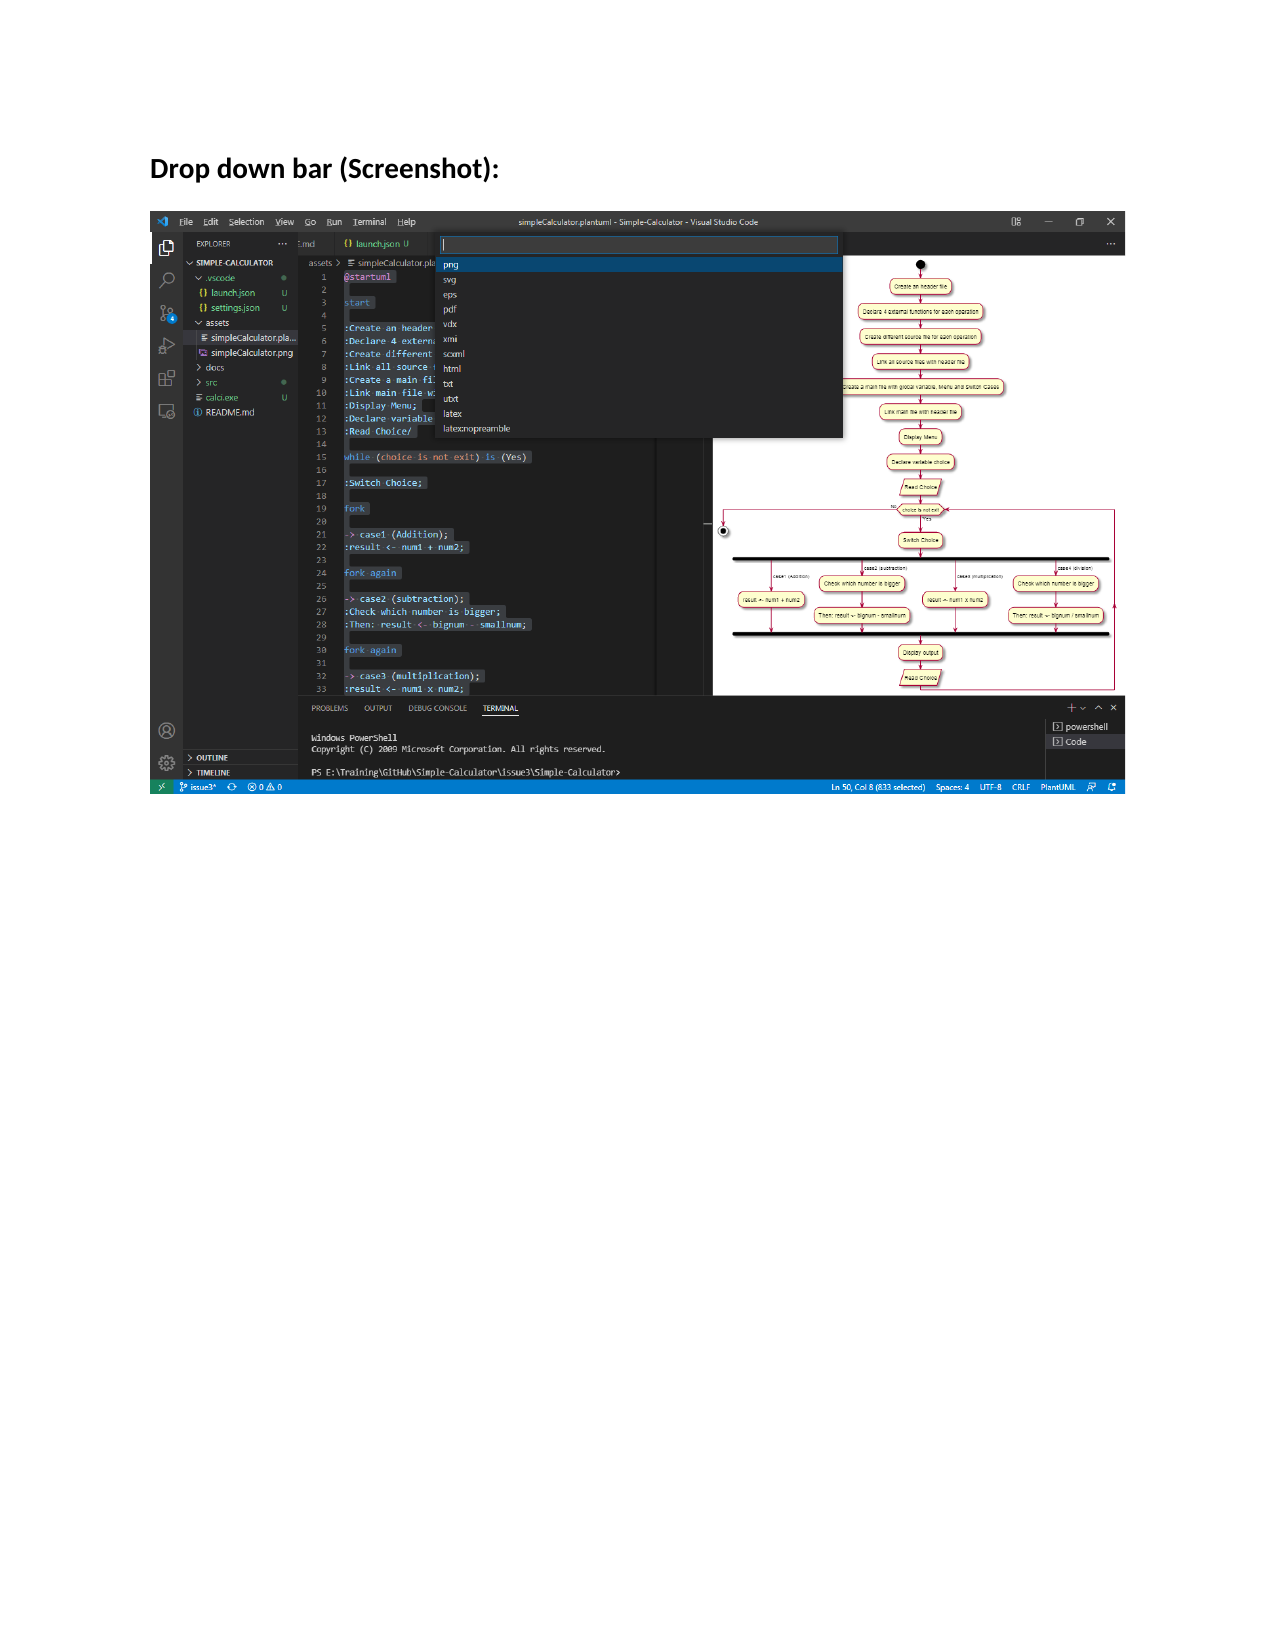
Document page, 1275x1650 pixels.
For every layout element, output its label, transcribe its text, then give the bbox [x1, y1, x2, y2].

text Drop down bar (Screenshot): [150, 150, 1125, 186]
picture [150, 211, 1125, 794]
